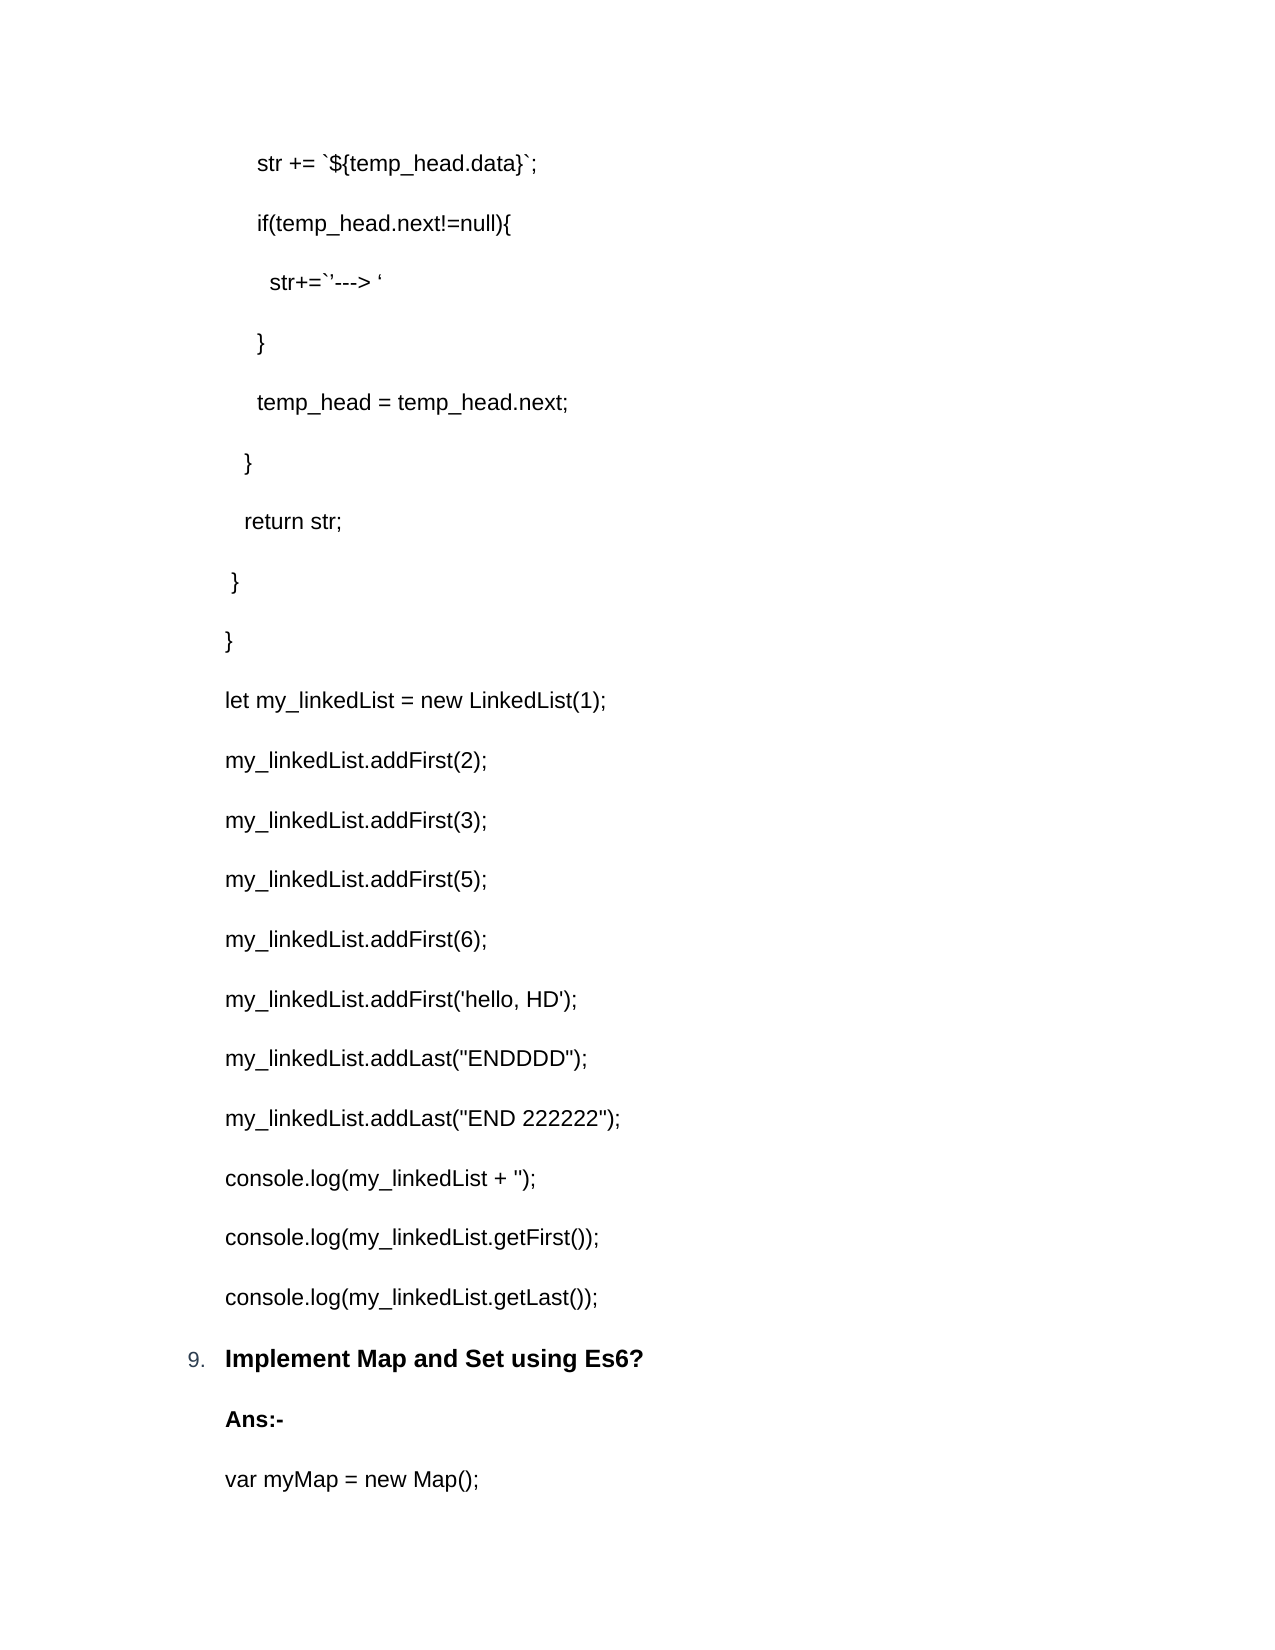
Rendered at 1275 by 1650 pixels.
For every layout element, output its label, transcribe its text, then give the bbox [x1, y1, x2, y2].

text my_linkedList.addFirst(6); [225, 926, 1125, 952]
text return str; [225, 508, 1125, 534]
text my_linkedList.addLast("END 222222"); [225, 1105, 1125, 1131]
text let my_linkedList = new LinkedList(1); [225, 687, 1125, 713]
text str+=`’---> ‘ [225, 269, 1125, 296]
text console.log(my_linkedList.getFirst()); [225, 1224, 1125, 1251]
text my_linkedList.addFirst(5); [225, 866, 1125, 893]
text console.log(my_linkedList + ''); [225, 1165, 1125, 1191]
text } [225, 329, 1125, 355]
text console.log(my_linkedList.getLast()); [225, 1284, 1125, 1310]
text str += `${temp_head.data}`; [225, 150, 1125, 176]
text my_linkedList.addFirst('hello, HD'); [225, 986, 1125, 1012]
text if(temp_head.next!=null){ [225, 210, 1125, 236]
text } [225, 568, 1125, 594]
list Implement Map and Set using Es6? [187, 1344, 1125, 1372]
text } [225, 627, 1125, 654]
text my_linkedList.addFirst(2); [225, 747, 1125, 773]
text my_linkedList.addFirst(3); [225, 807, 1125, 833]
text Ans:- [225, 1406, 1125, 1432]
text var myMap = new Map(); [225, 1466, 1125, 1492]
text } [225, 448, 1125, 475]
text my_linkedList.addLast("ENDDDD"); [225, 1045, 1125, 1072]
text temp_head = temp_head.next; [225, 389, 1125, 415]
